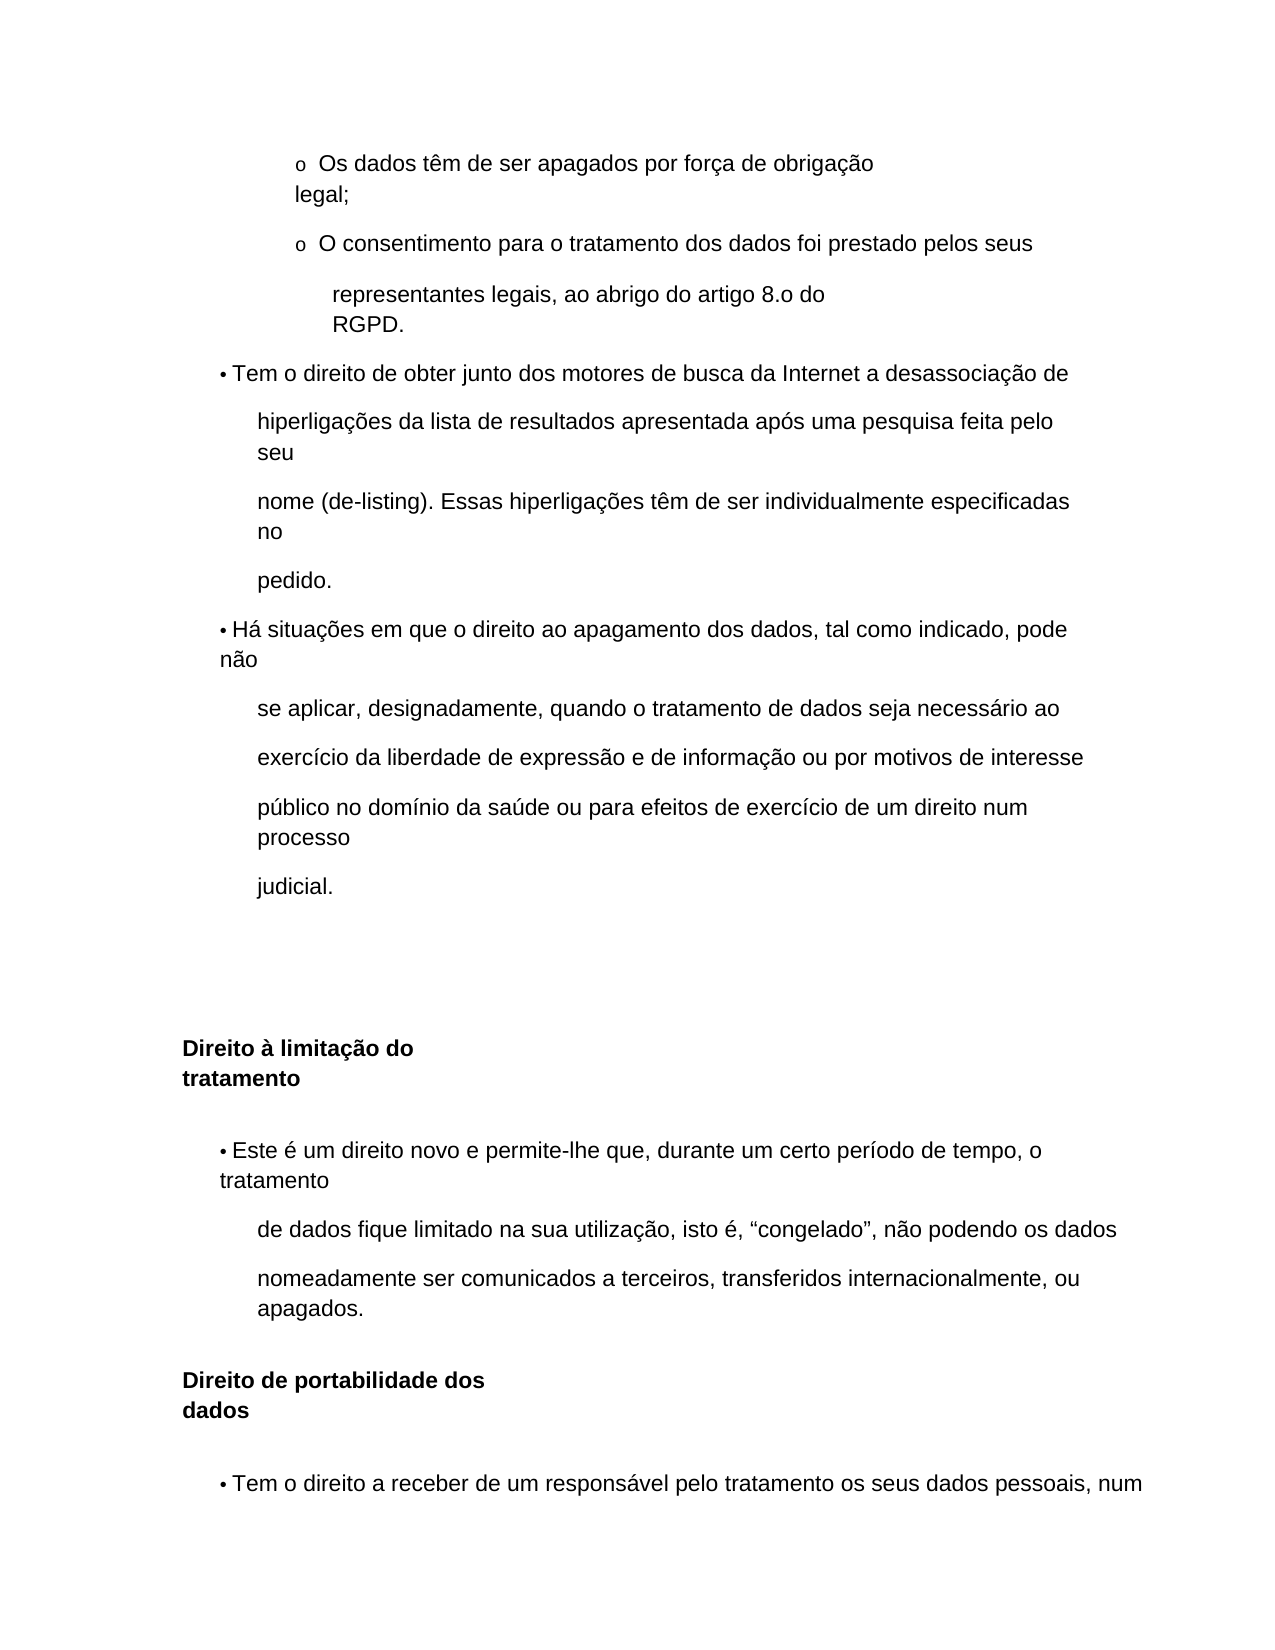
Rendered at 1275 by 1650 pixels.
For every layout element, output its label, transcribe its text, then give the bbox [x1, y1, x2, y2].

text Direito à limitação do tratamento [182, 1035, 537, 1092]
text • Tem o direito a receber de um responsável pelo tratamento os seus dados pessoais, num [219, 1470, 1161, 1496]
text nome (de-listing). Essas hiperligações têm de ser individualmente especificadas no [257, 488, 1087, 544]
text representantes legais, ao abrigo do artigo 8.o do RGPD. [332, 281, 880, 337]
text Direito de portabilidade dos dados [182, 1367, 547, 1424]
text o O consentimento para o tratamento dos dados foi prestado pelos seus [294, 230, 1087, 258]
text exercício da liberdade de expressão e de informação ou por motivos de interesse [257, 744, 1087, 771]
text • Há situações em que o direito ao apagamento dos dados, tal como indicado, pode não [219, 616, 1087, 673]
text • Tem o direito de obter junto dos motores de busca da Internet a desassociação de [219, 360, 1086, 386]
text se aplicar, designadamente, quando o tratamento de dados seja necessário ao [257, 695, 1087, 721]
text judicial. [257, 873, 364, 899]
text hiperligações da lista de resultados apresentada após uma pesquisa feita pelo seu [257, 408, 1087, 465]
text • Este é um direito novo e permite-lhe que, durante um certo período de tempo, o tratamento [219, 1137, 1150, 1193]
text nomeadamente ser comunicados a terceiros, transferidos internacionalmente, ou apagados. [257, 1265, 1151, 1321]
text público no domínio da saúde ou para efeitos de exercício de um direito num processo [257, 793, 1087, 850]
text pedido. [257, 567, 363, 593]
text de dados fique limitado na sua utilização, isto é, “congelado”, não podendo os dados [257, 1216, 1150, 1242]
text o Os dados têm de ser apagados por força de obrigação legal; [294, 150, 922, 208]
